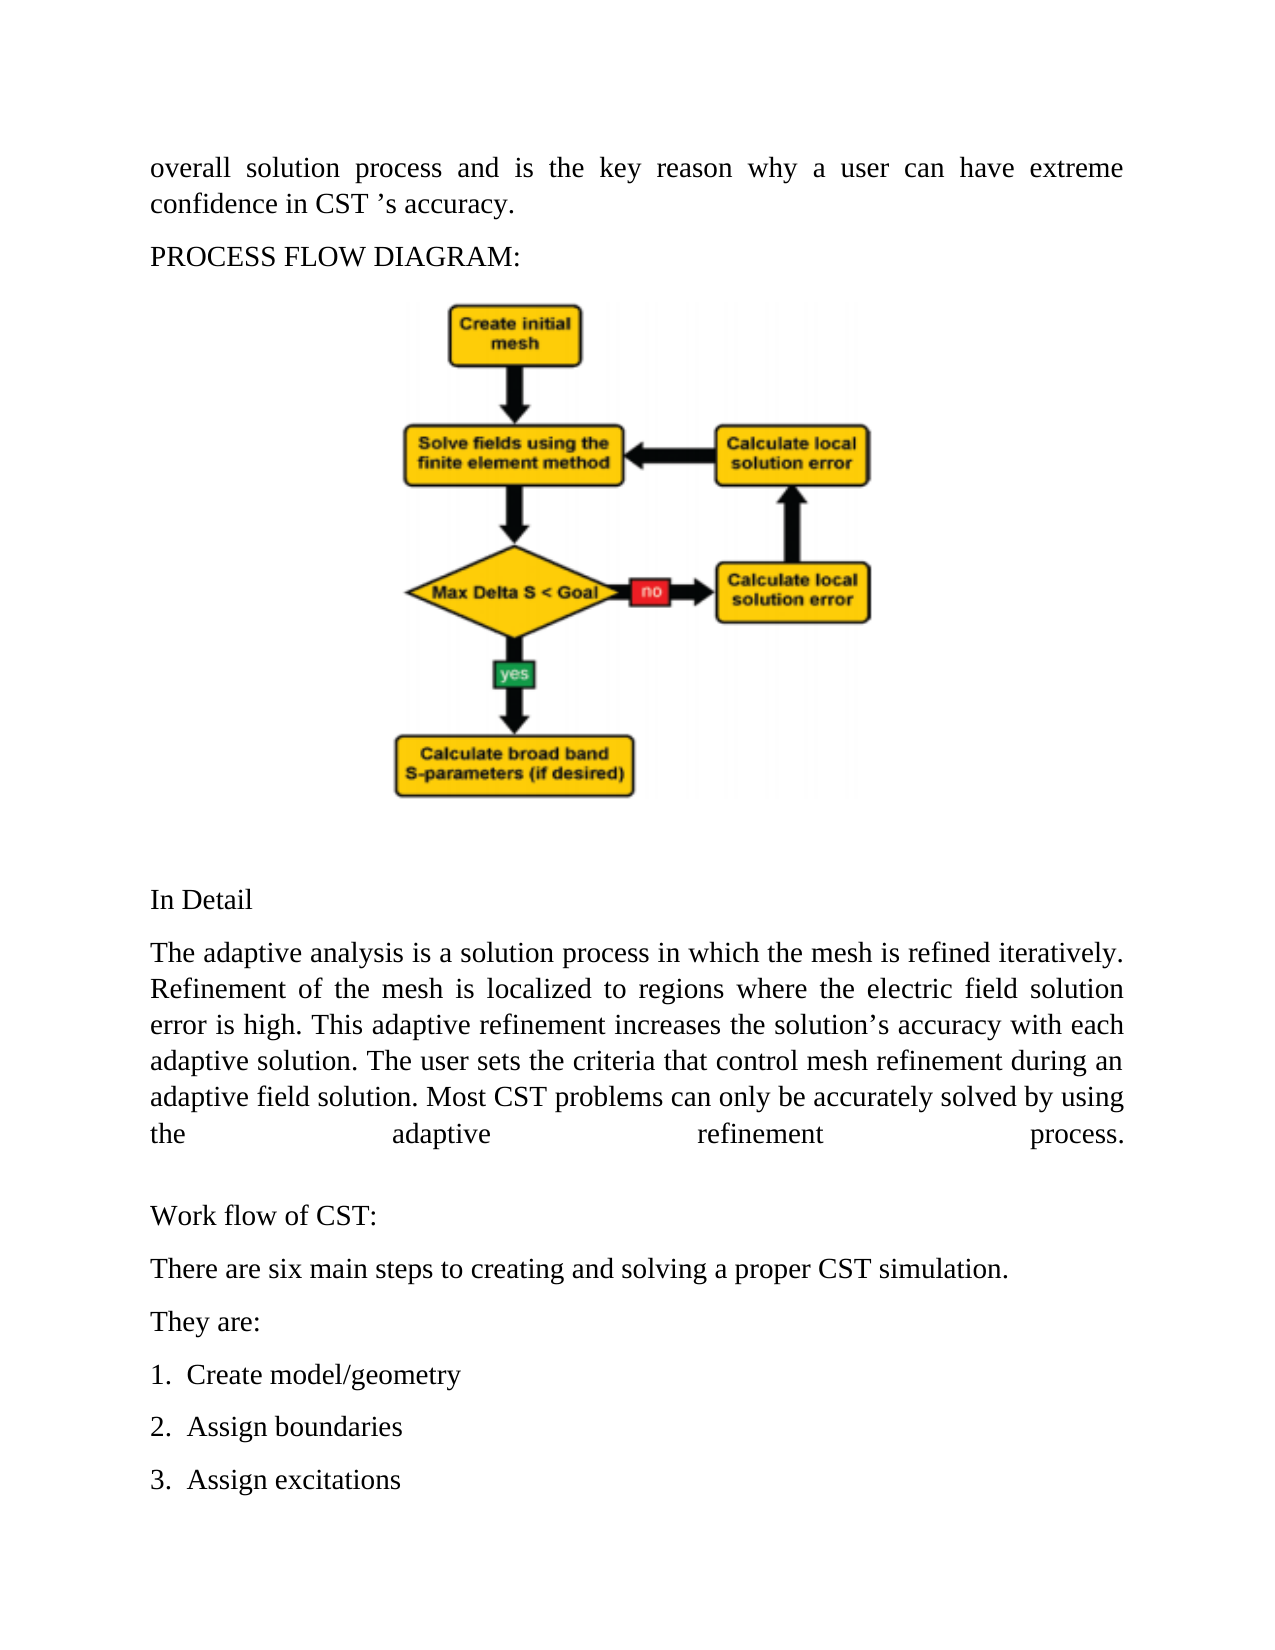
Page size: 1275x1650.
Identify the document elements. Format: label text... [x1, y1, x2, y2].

text 2. Assign boundaries [150, 1409, 1125, 1443]
text There are six main steps to creating and solving a proper CST simulation. [150, 1251, 1125, 1285]
text They are: [150, 1304, 1125, 1337]
text In Detail [150, 882, 1125, 916]
text PROCESS FLOW DIAGRAM: [150, 239, 1125, 272]
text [150, 150, 1125, 220]
text Work flow of CST: [150, 1198, 1125, 1232]
picture [388, 291, 887, 811]
text 1. Create model/geometry [150, 1357, 1125, 1390]
text 3. Assign excitations [150, 1462, 1125, 1496]
text The adaptive analysis is a solution process in which the mesh is refined iteratively. Refinement of the mesh is localized to regions where the electric field solution error is high. This adaptive refinement increases the solution’s accuracy with each adaptive solution. The user sets the criteria that control mesh refinement during an adaptive field solution. Most CST problems can only be accurately solved by using the adaptive refinement process. [150, 935, 1125, 1179]
